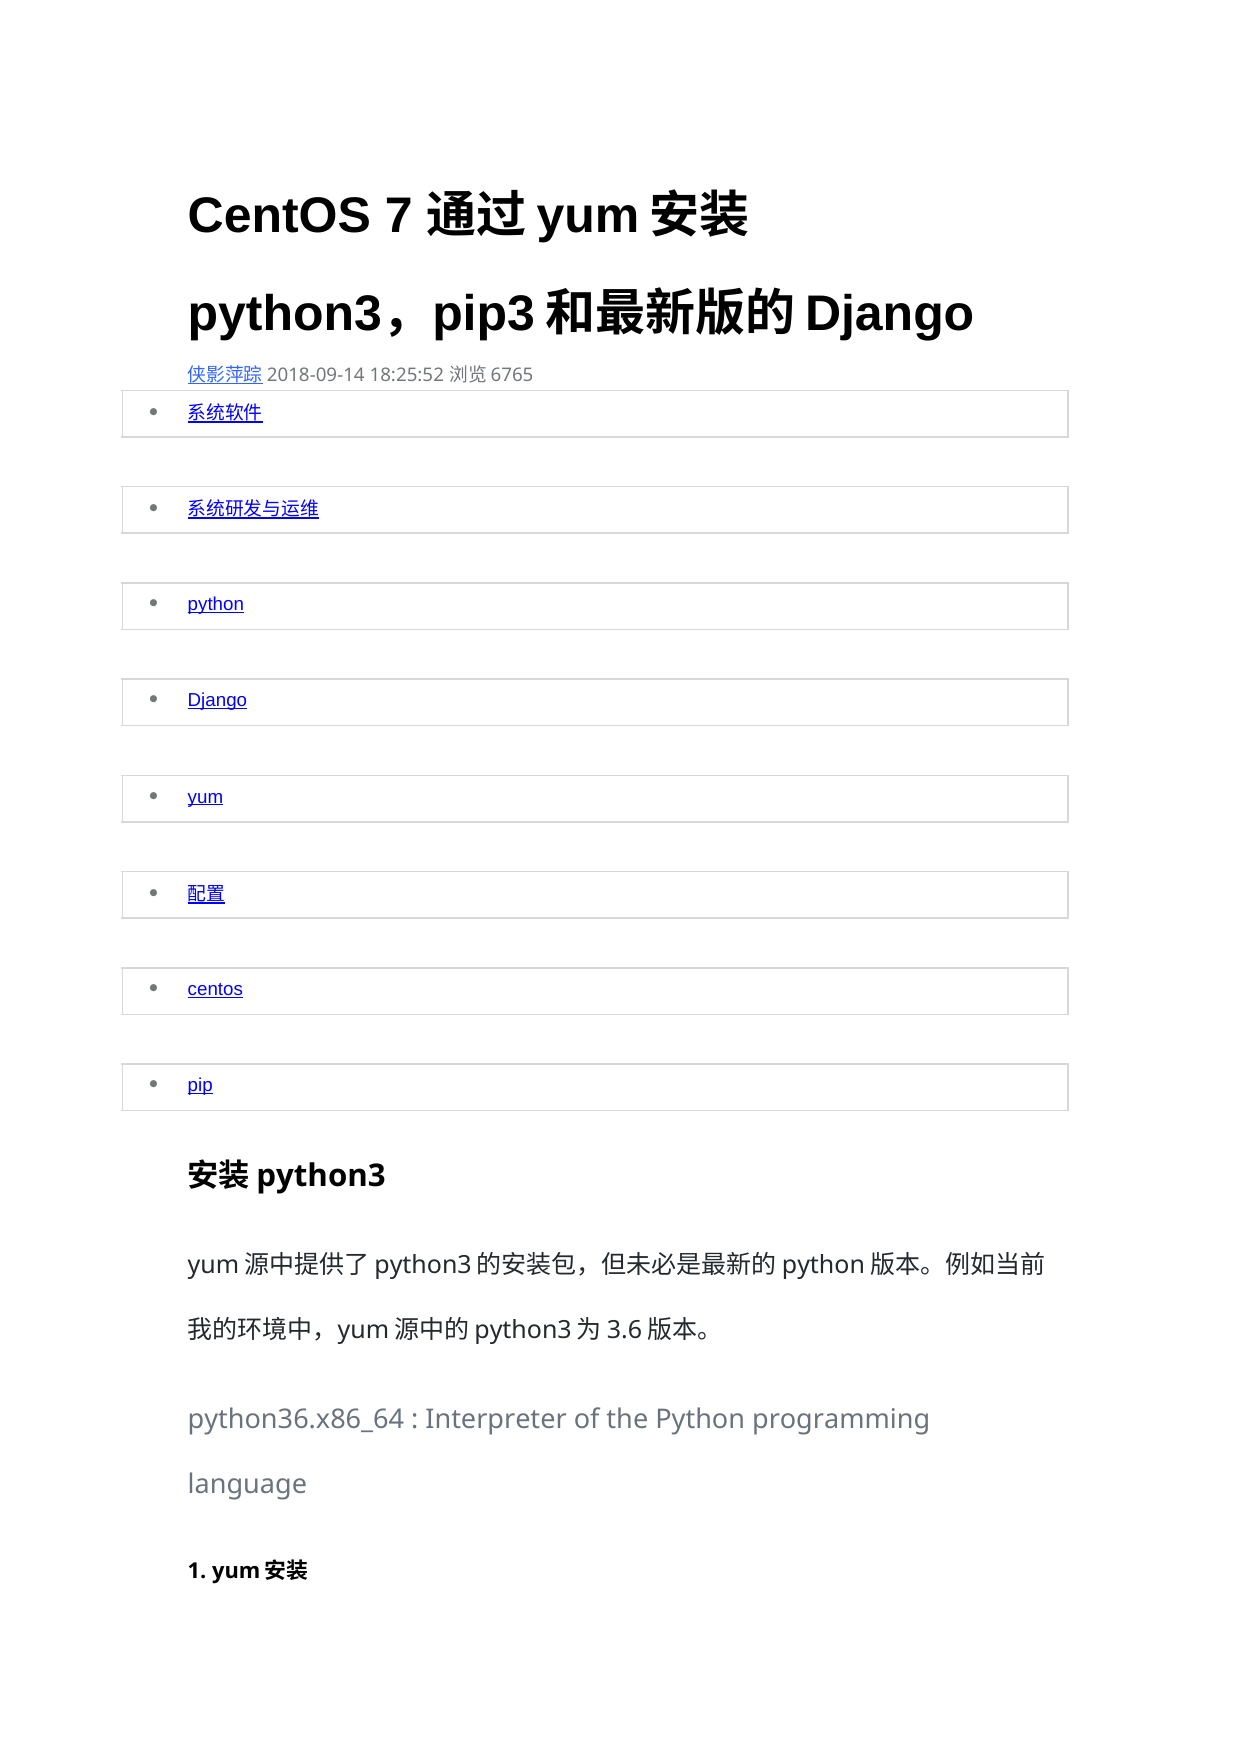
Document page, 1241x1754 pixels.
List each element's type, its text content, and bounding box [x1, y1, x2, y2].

text 安装python3 [187, 1141, 1053, 1206]
list 配置 [123, 872, 1067, 917]
list yum [123, 776, 1067, 821]
list centos [123, 969, 1067, 1014]
text 侠影萍踪 2018-09-14 18:25:52 浏览6765 [187, 357, 1053, 389]
text 1. yum安装 [187, 1553, 1053, 1586]
list pip [123, 1065, 1067, 1110]
list Django [123, 680, 1067, 725]
list python [123, 584, 1067, 629]
list 系统软件 [123, 391, 1067, 436]
text yum源中提供了python3的安装包，但未必是最新的python版本。例如当前我的环境中，yum源中的python3为3.6版本。 [187, 1231, 1053, 1361]
text python36.x86_64 : Interpreter of the Python programming language [187, 1386, 1053, 1516]
text CentOS 7 通过yum安装python3，pip3和最新版的Django [187, 162, 1053, 357]
list 系统研发与运维 [123, 487, 1067, 532]
